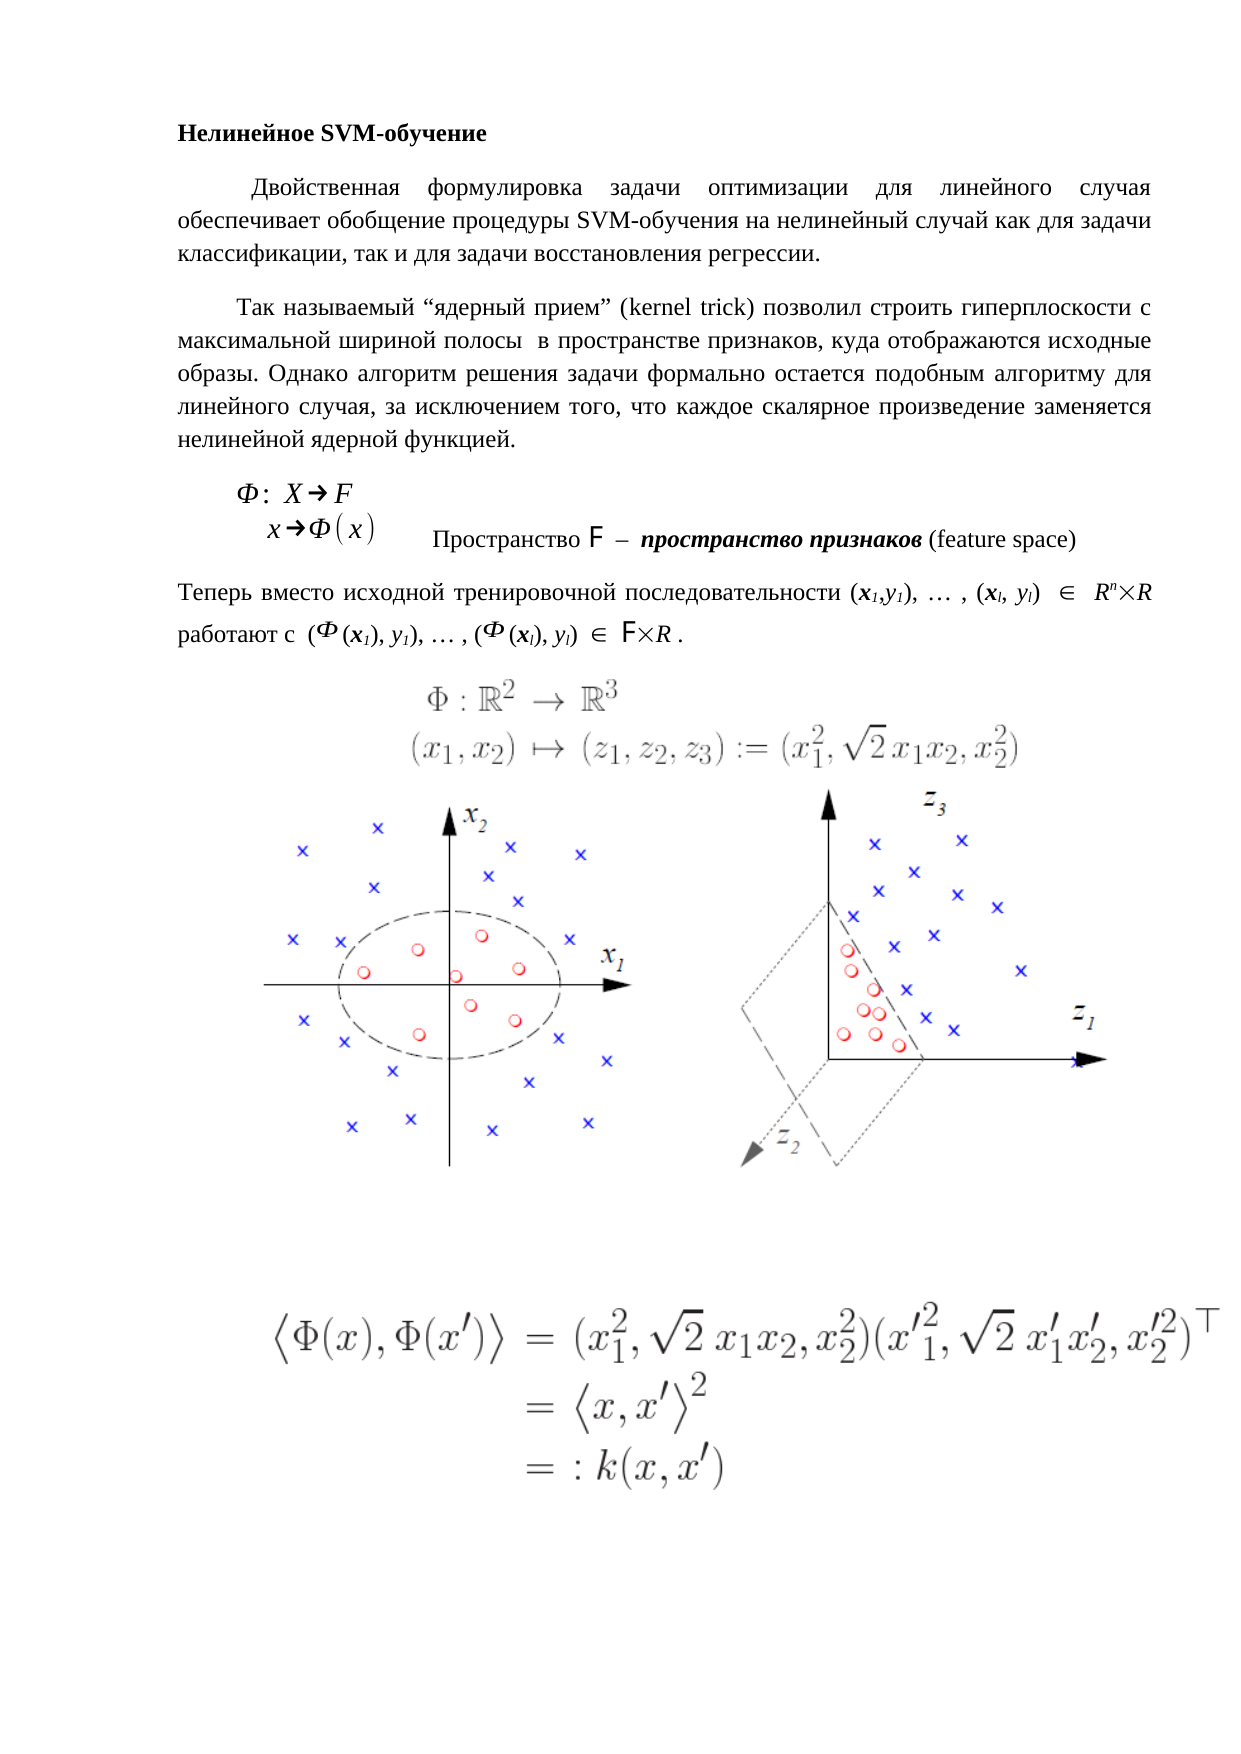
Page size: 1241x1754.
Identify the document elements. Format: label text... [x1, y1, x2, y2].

text Теперь вместо исходной тренировочной последовательности (x1,y1), … , (xl, yl) RnR работают с ((x1), y1), … , ((xl), yl) FR . [177, 577, 1152, 651]
text Нелинейное SVM-обучение [177, 118, 1152, 147]
text Двойственная формулировка задачи оптимизации для линейного случая обеспечивает обобщение процедуры SVM-обучения на нелинейный случай как для задачи классификации, так и для задачи восстановления регрессии. [177, 172, 1152, 267]
text Пространство F – пространство признаков (feature space) [177, 478, 1152, 556]
text Так называемый “ядерный прием” (kernel trick) позволил строить гиперплоскости с максимальной шириной полосы в пространстве признаков, куда отображаются исходные образы. Однако алгоритм решения задачи формально остается подобным алгоритму для линейного случая, за исключением того, что каждое скалярное произведение заменяется нелинейной ядерной функцией. [177, 292, 1152, 453]
picture [251, 1288, 1226, 1495]
